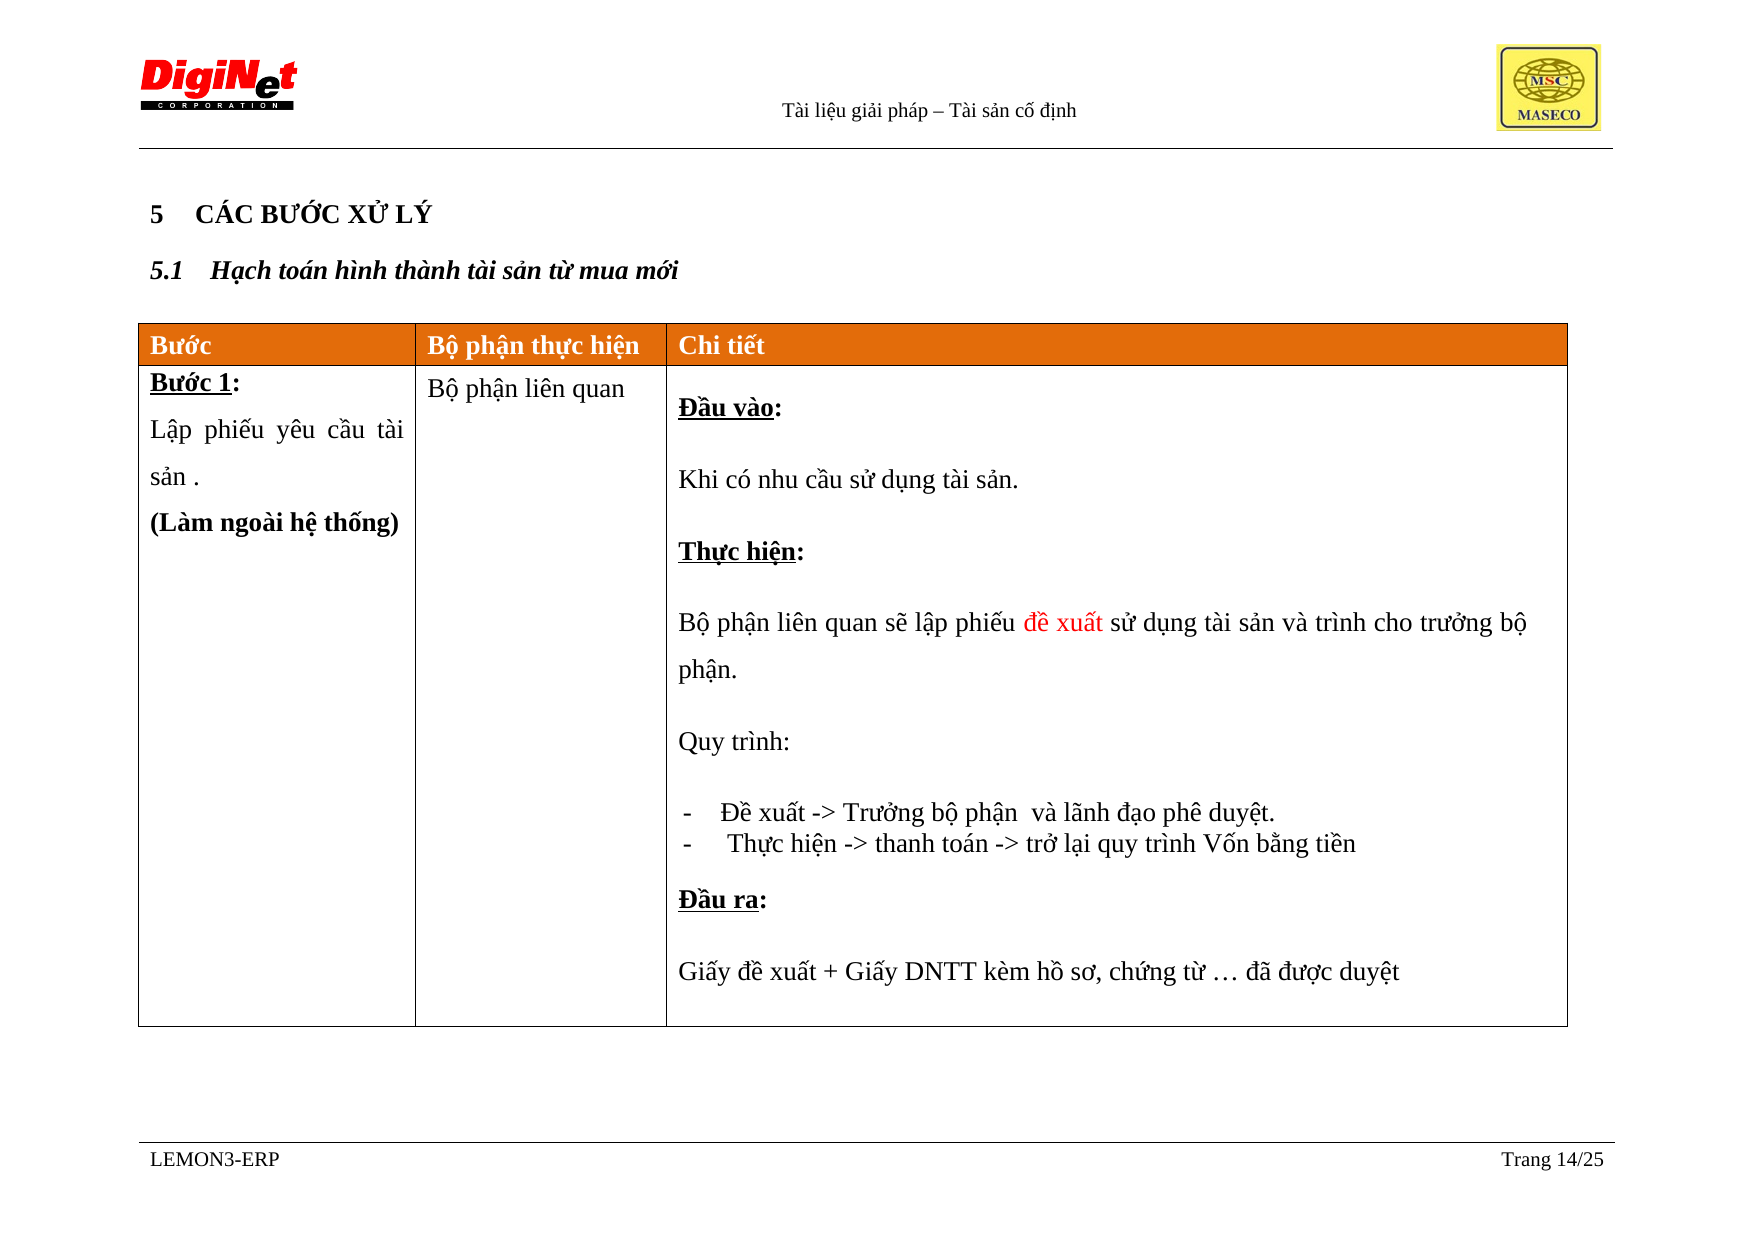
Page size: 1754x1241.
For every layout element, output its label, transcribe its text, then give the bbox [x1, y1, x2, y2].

table_header Chi tiết [667, 324, 1567, 365]
picture [1496, 44, 1602, 131]
subtitle Hạch toán hình thành tài sản từ mua mới [150, 254, 1604, 285]
subtitle CÁC BƯỚC XỬ LÝ [150, 198, 1604, 229]
table_cell Bước 1: Lập phiếu yêu cầu tài sản . (Làm ngoài hệ thống) [139, 366, 415, 1026]
table_cell Bộ phận liên quan [416, 366, 666, 1026]
picture [134, 58, 304, 116]
table_header Bước [139, 324, 415, 365]
table_header Bộ phận thực hiện [416, 324, 666, 365]
